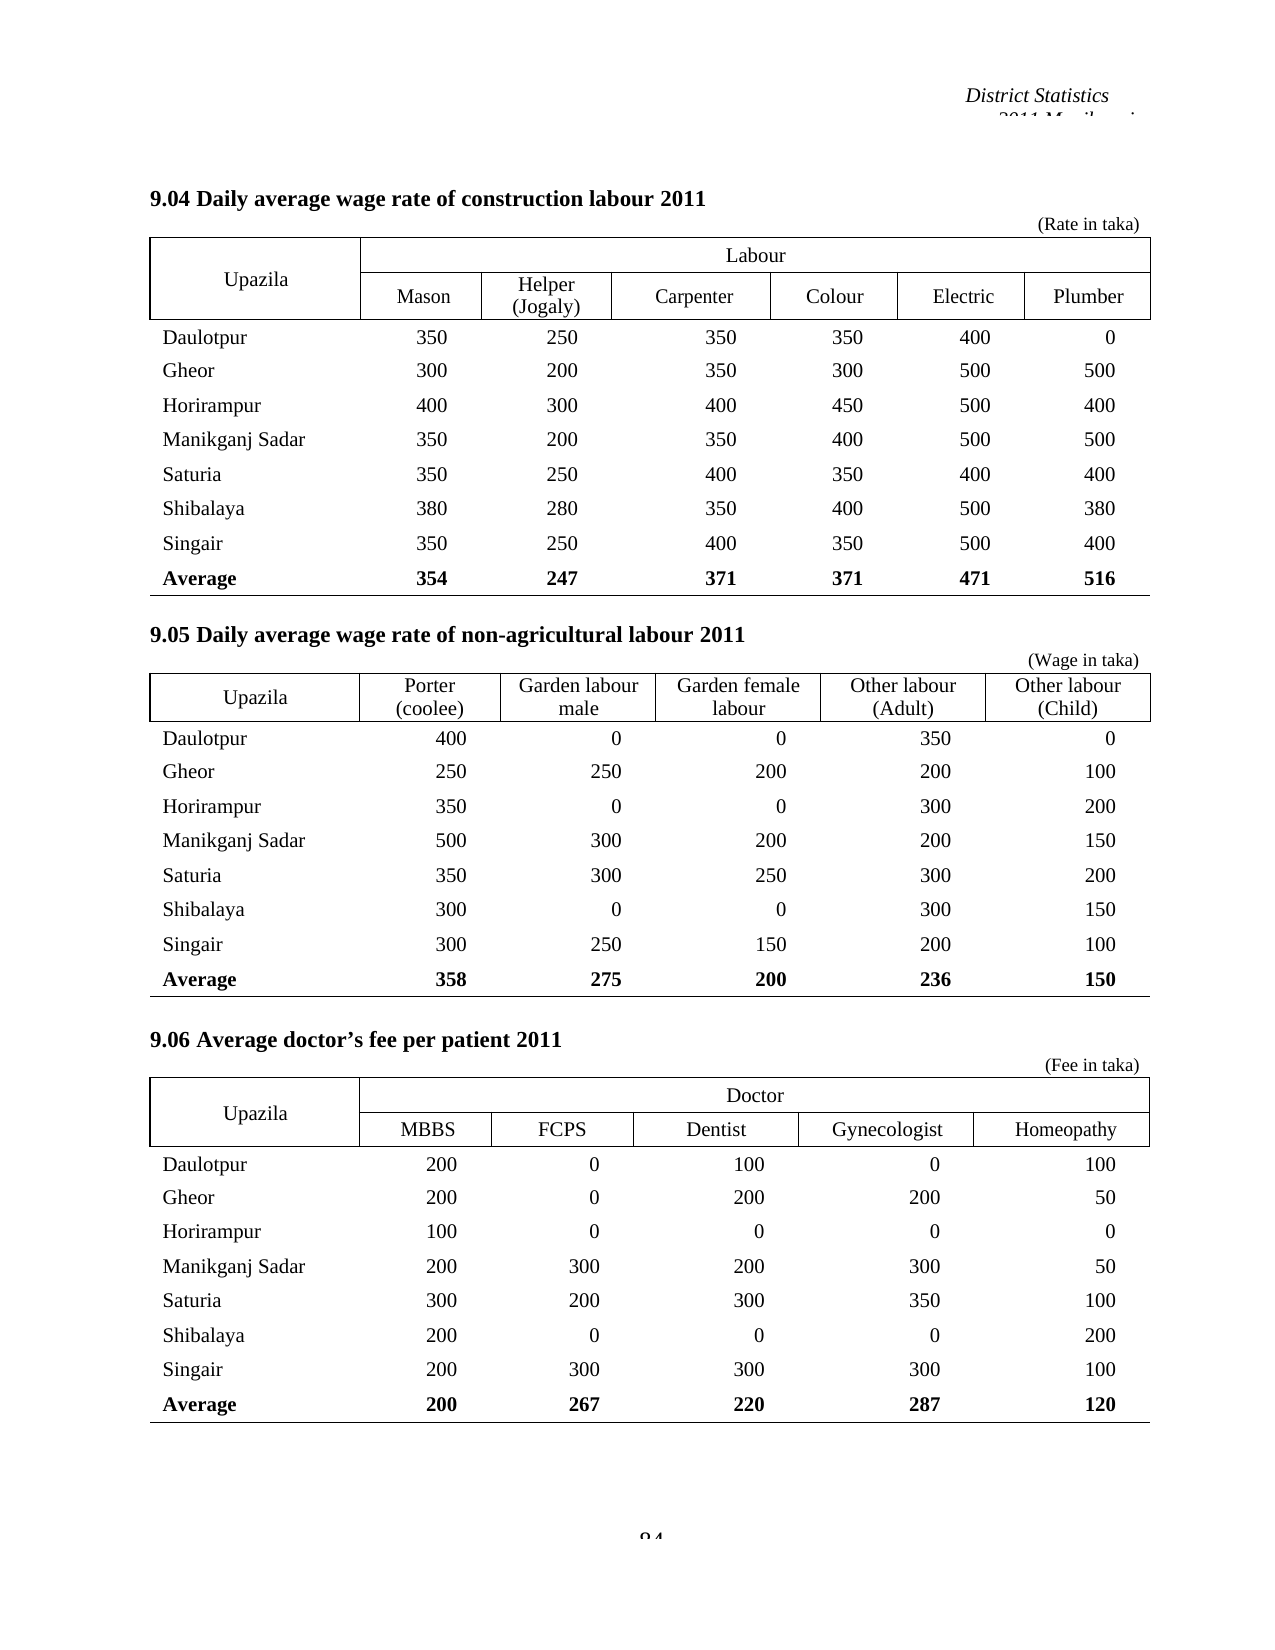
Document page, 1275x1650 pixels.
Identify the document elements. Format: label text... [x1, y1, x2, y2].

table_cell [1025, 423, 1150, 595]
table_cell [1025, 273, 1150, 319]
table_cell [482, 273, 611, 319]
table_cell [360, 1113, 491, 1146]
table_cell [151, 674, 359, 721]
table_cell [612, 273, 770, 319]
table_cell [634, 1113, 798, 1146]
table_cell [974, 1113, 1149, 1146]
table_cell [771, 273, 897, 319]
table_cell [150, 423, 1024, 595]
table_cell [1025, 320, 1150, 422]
list Daily average wage rate of non-agricultural labour 2011 [150, 621, 1167, 648]
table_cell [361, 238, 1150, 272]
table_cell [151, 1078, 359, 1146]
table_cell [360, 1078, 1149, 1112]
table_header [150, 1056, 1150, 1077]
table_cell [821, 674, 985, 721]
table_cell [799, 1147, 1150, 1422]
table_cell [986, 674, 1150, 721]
list Average doctor’s fee per patient 2011 [150, 1026, 1167, 1052]
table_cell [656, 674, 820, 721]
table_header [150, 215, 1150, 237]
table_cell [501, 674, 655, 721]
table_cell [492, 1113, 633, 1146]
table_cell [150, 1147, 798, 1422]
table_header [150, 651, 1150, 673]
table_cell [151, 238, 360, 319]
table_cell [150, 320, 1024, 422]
list Daily average wage rate of construction labour 2011 [150, 185, 1167, 212]
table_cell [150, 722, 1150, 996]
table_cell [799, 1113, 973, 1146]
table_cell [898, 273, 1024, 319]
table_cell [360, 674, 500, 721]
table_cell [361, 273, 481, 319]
